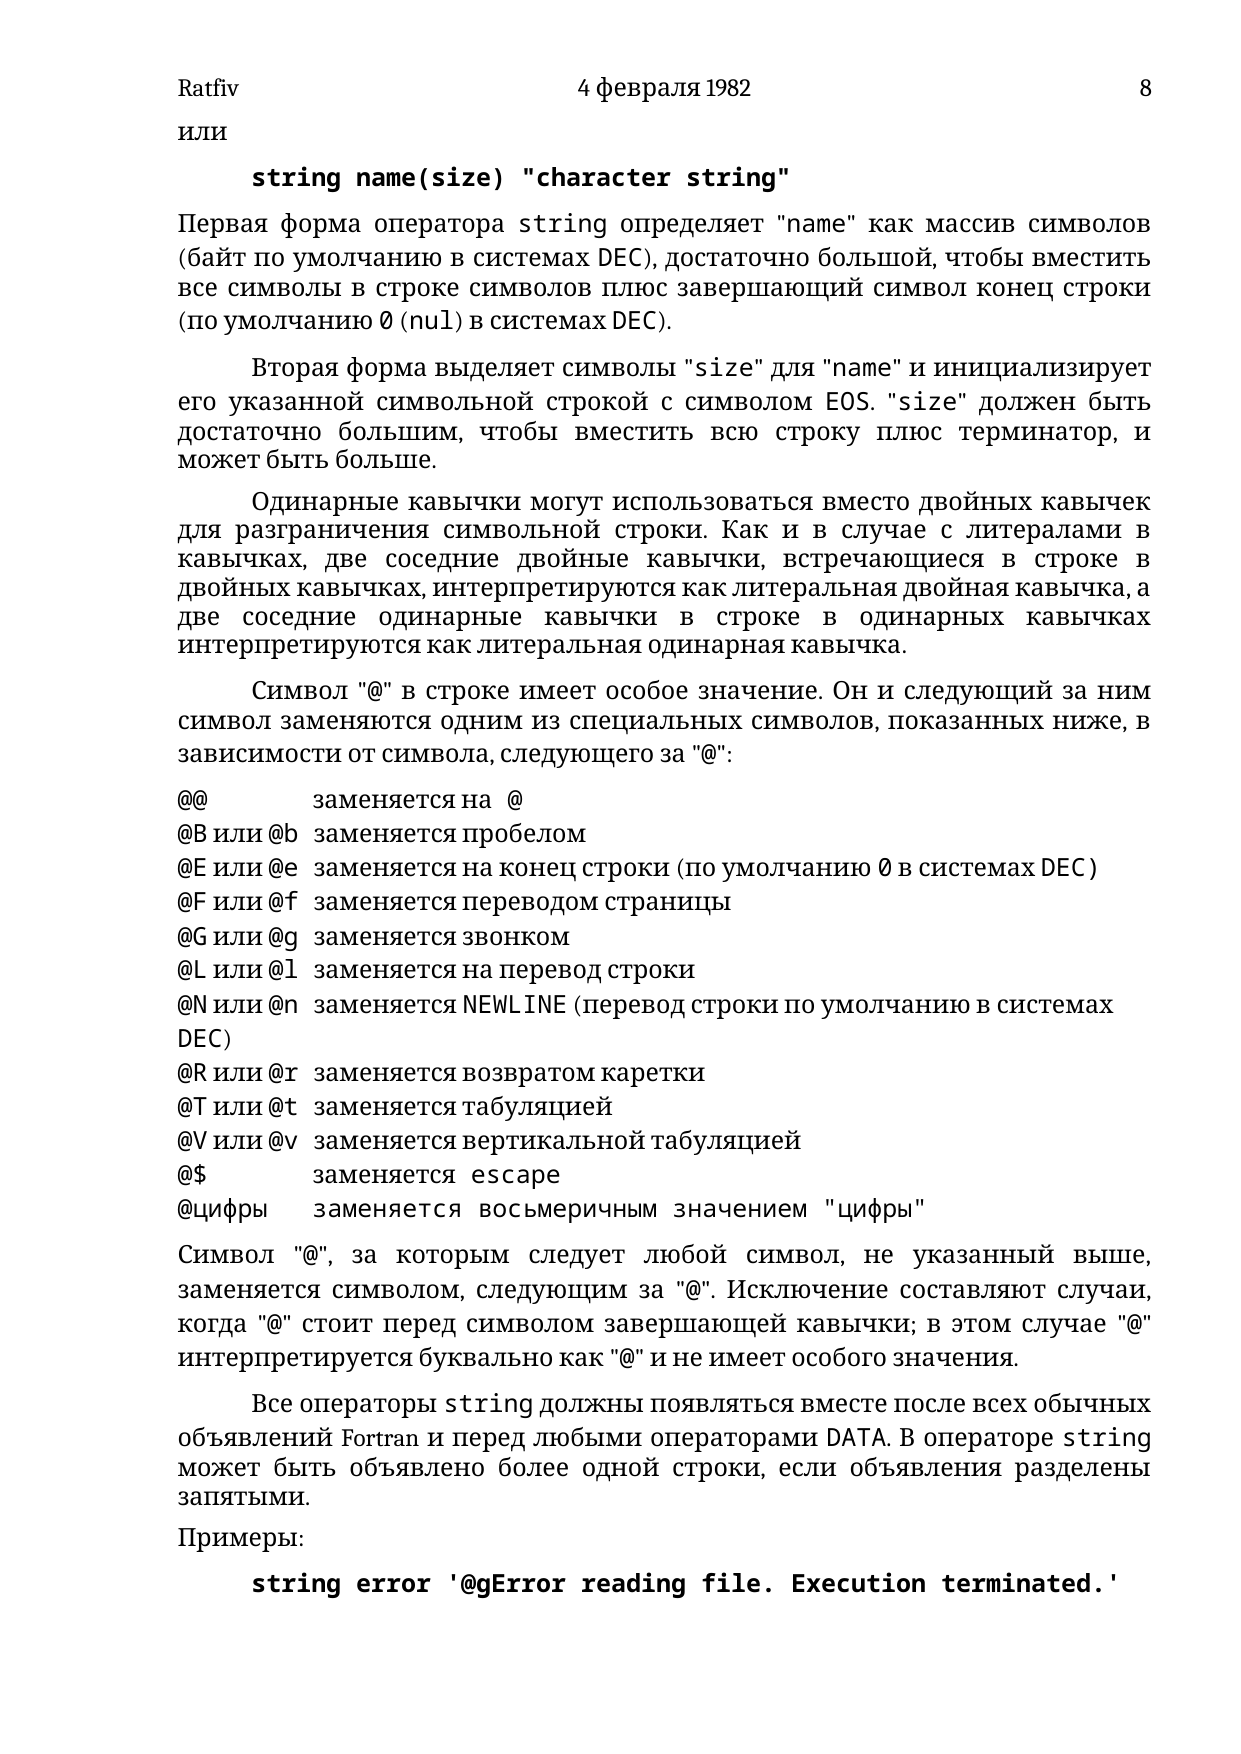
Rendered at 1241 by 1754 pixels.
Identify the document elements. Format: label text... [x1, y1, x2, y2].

text @N или @n заменяется NEWLINE (перевод строки по умолчанию в системах DEC) [177, 986, 1152, 1054]
text @$ заменяется escape [177, 1157, 1152, 1191]
text Примеры: [177, 1524, 1152, 1553]
text string name(size) "character string" [251, 159, 1152, 193]
text @T или @t заменяется табуляцией [177, 1088, 1152, 1122]
text Одинарные кавычки могут использоваться вместо двойных кавычек для разграничения символьной строки. Как и в случае с литералами в кавычках, две соседние двойные кавычки, встречающиеся в строке в двойных кавычках, интерпретируются как литеральная двойная кавычка, а две соседние одинарные кавычки в строке в одинарных кавычках интерпретируются как литеральная одинарная кавычка. [177, 487, 1152, 660]
text Все операторы string должны появляться вместе после всех обычных объявлений Fortran и перед любыми операторами DATA. В операторе string может быть объявлено более одной строки, если объявления разделены запятыми. [177, 1386, 1152, 1512]
text или [177, 118, 1152, 147]
text @@ заменяется на @ [177, 782, 1152, 816]
text @G или @g заменяется звонком [177, 918, 1152, 952]
text @R или @r заменяется возвратом каретки [177, 1054, 1152, 1088]
text string error '@gError reading file. Execution terminated.' [251, 1565, 1152, 1599]
text @B или @b заменяется пробелом [177, 816, 1152, 850]
text @F или @f заменяется переводом страницы [177, 884, 1152, 918]
text Символ "@" в строке имеет особое значение. Он и следующий за ним символ заменяются одним из специальных символов, показанных ниже, в зависимости от символа, следующего за "@": [177, 672, 1152, 769]
text Символ "@", за которым следует любой символ, не указанный выше, заменяется символом, следующим за "@". Исключение составляют случаи, когда "@" стоит перед символом завершающей кавычки; в этом случае "@" интерпретируется буквально как "@" и не имеет особого значения. [177, 1237, 1152, 1373]
text @цифры заменяется восьмеричным значением "цифры" [177, 1191, 1152, 1225]
text @V или @v заменяется вертикальной табуляцией [177, 1122, 1152, 1157]
text @E или @e заменяется на конец строки (по умолчанию 0 в системах DEC) [177, 850, 1152, 884]
text Первая форма оператора string определяет "name" как массив символов (байт по умолчанию в системах DEC), достаточно большой, чтобы вместить все символы в строке символов плюс завершающий символ конец строки (по умолчанию 0 (nul) в системах DEC). [177, 206, 1152, 337]
text @L или @l заменяется на перевод строки [177, 952, 1152, 986]
text Вторая форма выделяет символы "size" для "name" и инициализирует его указанной символьной строкой с символом EOS. "size" должен быть достаточно большим, чтобы вместить всю строку плюс терминатор, и может быть больше. [177, 349, 1152, 475]
